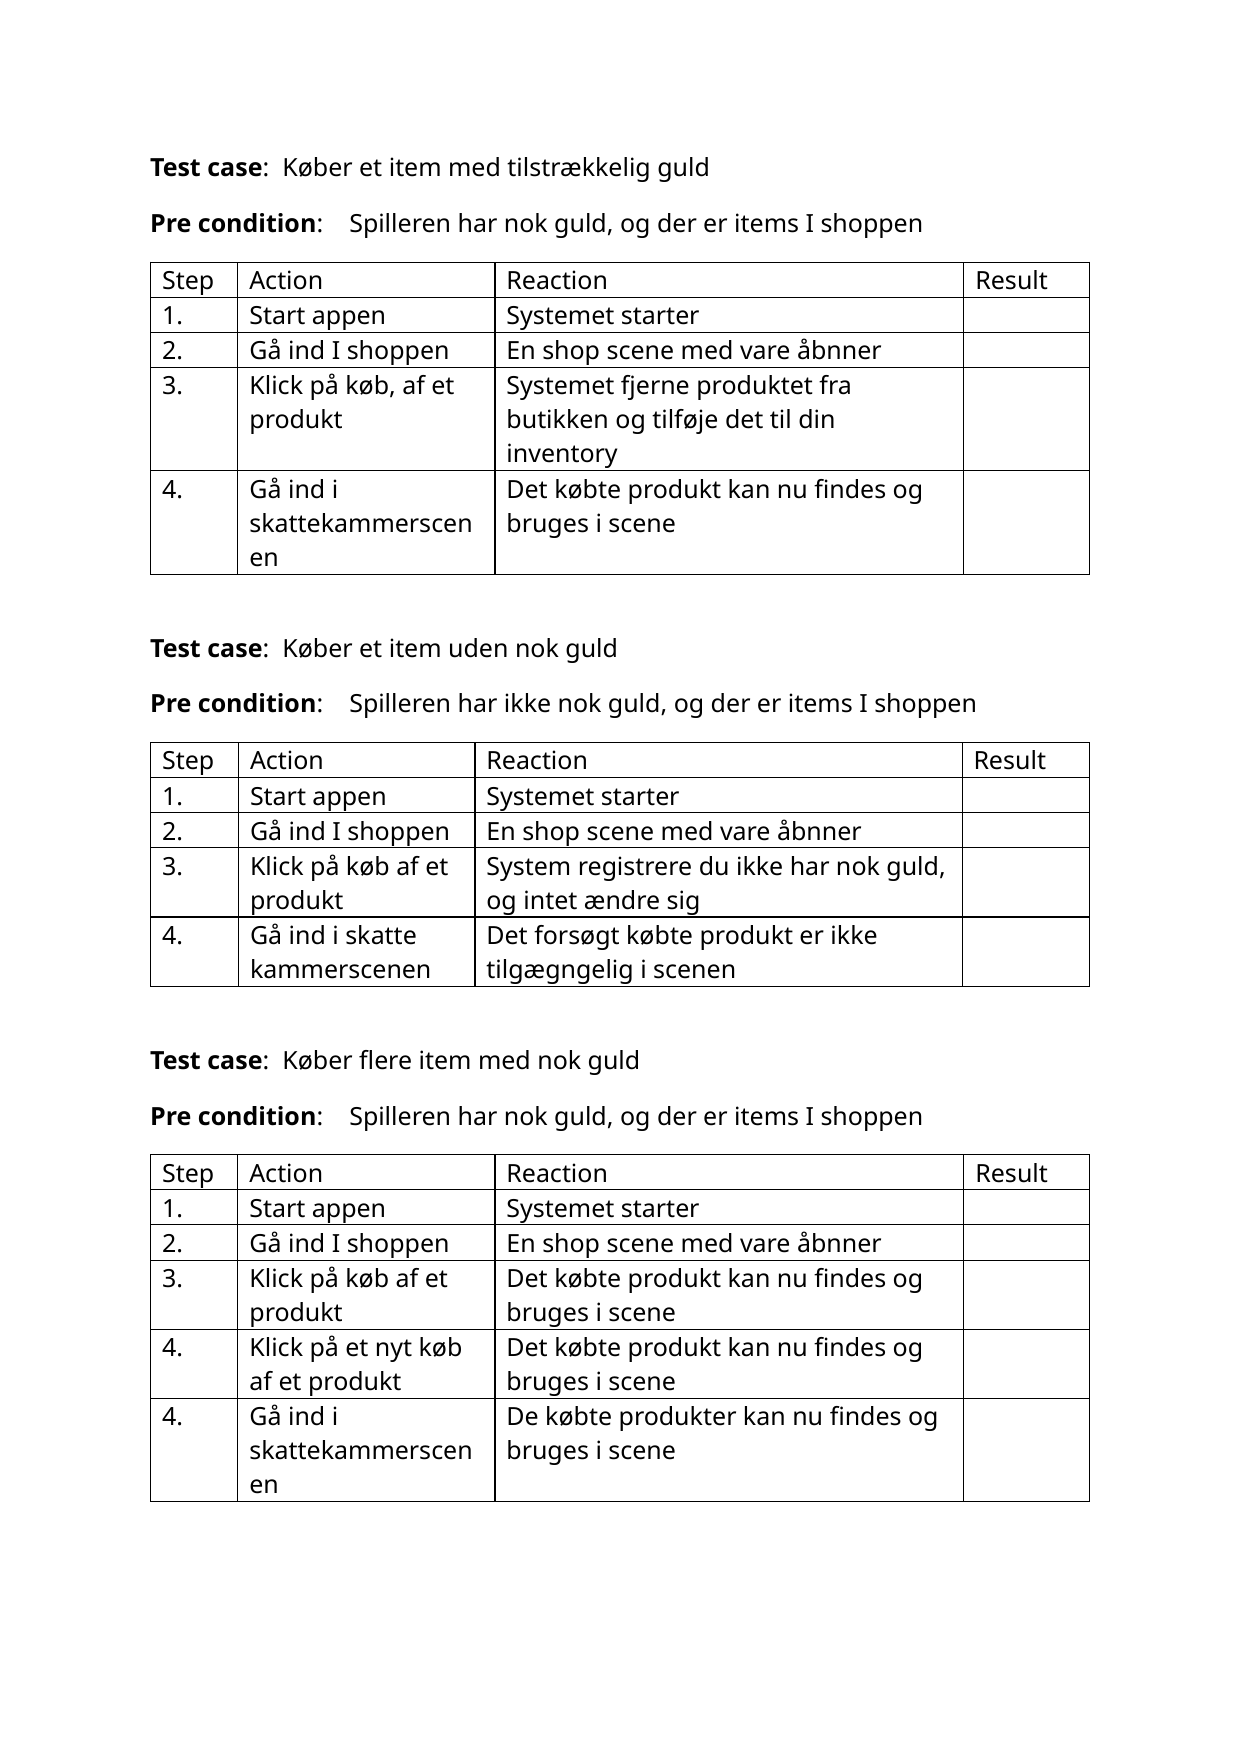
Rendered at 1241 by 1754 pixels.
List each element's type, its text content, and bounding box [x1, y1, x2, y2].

table_header Result [964, 1155, 1089, 1189]
text Test case: Køber et item med tilstrækkelig guld [150, 150, 1090, 184]
table_cell [964, 1330, 1089, 1398]
table_cell [964, 471, 1089, 573]
table_header Step [151, 1155, 237, 1189]
table_cell [964, 1261, 1089, 1329]
table_cell De købte produkter kan nu findes og bruges i scene [496, 1399, 963, 1501]
table_cell Start appen [238, 1190, 494, 1224]
table_cell Det købte produkt kan nu findes og bruges i scene [496, 1261, 963, 1329]
table_cell 4. [151, 471, 237, 573]
table_cell 3. [151, 368, 237, 470]
table_cell 2. [151, 813, 238, 847]
table_cell 4. [151, 918, 238, 986]
table_cell [964, 333, 1089, 367]
table_cell Start appen [238, 298, 494, 332]
table_cell [964, 1190, 1089, 1224]
table_cell 3. [151, 1261, 237, 1329]
text Test case: Køber flere item med nok guld [150, 1042, 1090, 1077]
table_cell Gå ind i skatte kammerscenen [239, 918, 474, 986]
table_cell [963, 813, 1089, 847]
table_cell 1. [151, 778, 238, 812]
table_cell Systemet fjerne produktet fra butikken og tilføje det til din inventory [496, 368, 963, 470]
table_header Action [239, 743, 474, 777]
table_cell Klick på køb af et produkt [238, 1261, 494, 1329]
table_cell 2. [151, 1225, 237, 1259]
table_cell 2. [151, 333, 237, 367]
table_cell Gå ind I shoppen [239, 813, 474, 847]
table_cell Klick på køb af et produkt [239, 848, 474, 916]
table_header Reaction [496, 263, 963, 297]
table_cell 4. [151, 1399, 237, 1501]
table_cell Start appen [239, 778, 474, 812]
table_cell [963, 918, 1089, 986]
table_cell Klick på et nyt køb af et produkt [238, 1330, 494, 1398]
table_cell Det købte produkt kan nu findes og bruges i scene [496, 471, 963, 573]
table_cell [964, 368, 1089, 470]
text Pre condition: Spilleren har nok guld, og der er items I shoppen [150, 206, 1090, 240]
table_cell En shop scene med vare åbnner [476, 813, 962, 847]
table_cell Systemet starter [496, 1190, 963, 1224]
table_cell 4. [151, 1330, 237, 1398]
table_header Result [963, 743, 1089, 777]
table_cell 1. [151, 298, 237, 332]
table_cell Gå ind i skattekammerscenen [238, 1399, 494, 1501]
table_header Step [151, 743, 238, 777]
table_cell System registrere du ikke har nok guld, og intet ændre sig [476, 848, 962, 916]
table_header Action [238, 263, 494, 297]
table_cell Det forsøgt købte produkt er ikke tilgægngelig i scenen [476, 918, 962, 986]
text Pre condition: Spilleren har ikke nok guld, og der er items I shoppen [150, 686, 1090, 720]
table_cell [964, 1399, 1089, 1501]
table_cell [963, 848, 1089, 916]
table_cell Systemet starter [476, 778, 962, 812]
table_cell 1. [151, 1190, 237, 1224]
table_cell Gå ind i skattekammerscenen [238, 471, 494, 573]
table_cell [964, 1225, 1089, 1259]
table_cell Gå ind I shoppen [238, 333, 494, 367]
table_cell Gå ind I shoppen [238, 1225, 494, 1259]
table_header Reaction [496, 1155, 963, 1189]
table_header Step [151, 263, 237, 297]
table_header Reaction [476, 743, 962, 777]
table_cell Klick på køb, af et produkt [238, 368, 494, 470]
text Pre condition: Spilleren har nok guld, og der er items I shoppen [150, 1098, 1090, 1132]
table_cell 3. [151, 848, 238, 916]
table_cell En shop scene med vare åbnner [496, 1225, 963, 1259]
table_cell [963, 778, 1089, 812]
text Test case: Køber et item uden nok guld [150, 630, 1090, 664]
table_cell [964, 298, 1089, 332]
table_header Action [238, 1155, 494, 1189]
table_cell Systemet starter [496, 298, 963, 332]
table_cell Det købte produkt kan nu findes og bruges i scene [496, 1330, 963, 1398]
table_cell En shop scene med vare åbnner [496, 333, 963, 367]
table_header Result [964, 263, 1089, 297]
